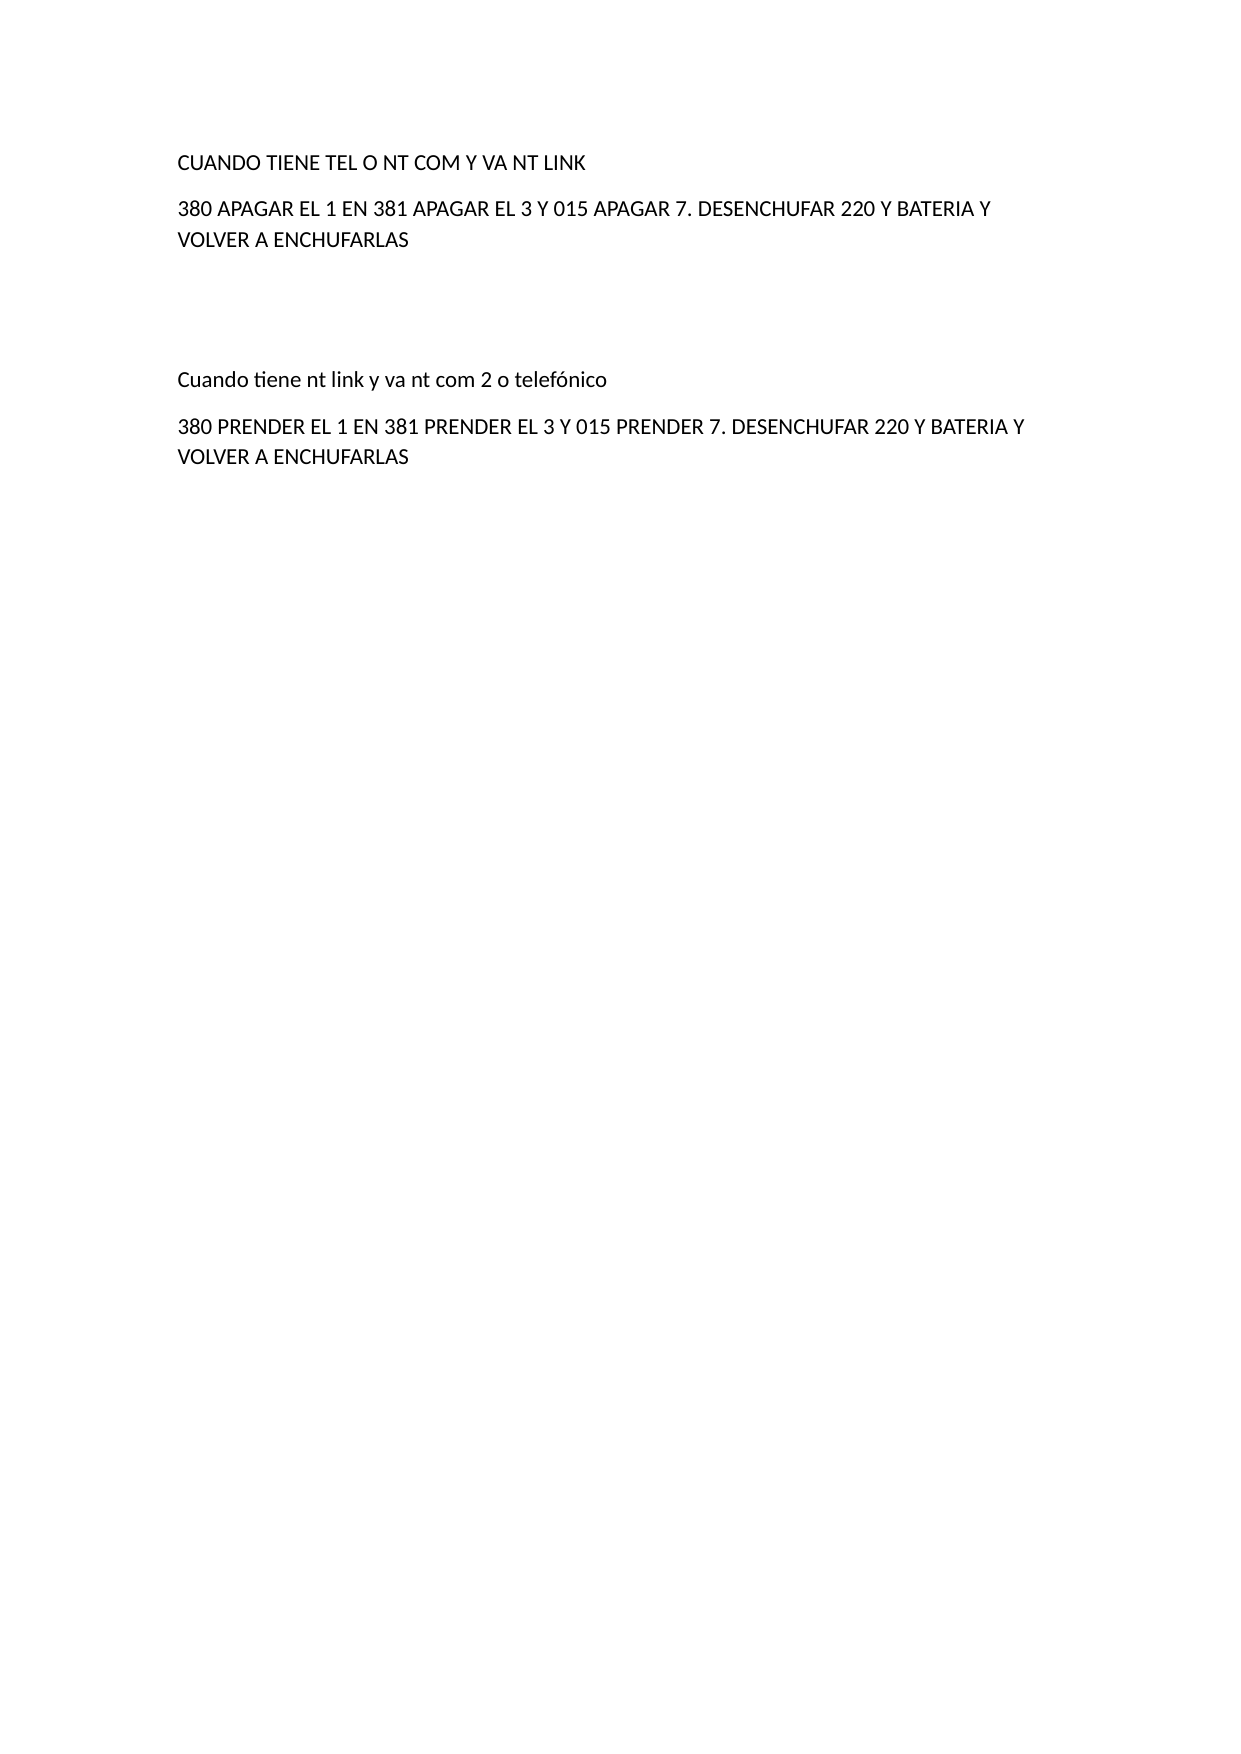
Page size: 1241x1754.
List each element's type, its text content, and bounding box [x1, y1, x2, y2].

text 380 APAGAR EL 1 EN 381 APAGAR EL 3 Y 015 APAGAR 7. DESENCHUFAR 220 Y BATERIA Y VOLVER A ENCHUFARLAS [177, 194, 1063, 253]
text 380 PRENDER EL 1 EN 381 PRENDER EL 3 Y 015 PRENDER 7. DESENCHUFAR 220 Y BATERIA Y VOLVER A ENCHUFARLAS [177, 412, 1063, 470]
text Cuando tiene nt link y va nt com 2 o telefónico [177, 365, 1063, 393]
text CUANDO TIENE TEL O NT COM Y VA NT LINK [177, 148, 1063, 176]
